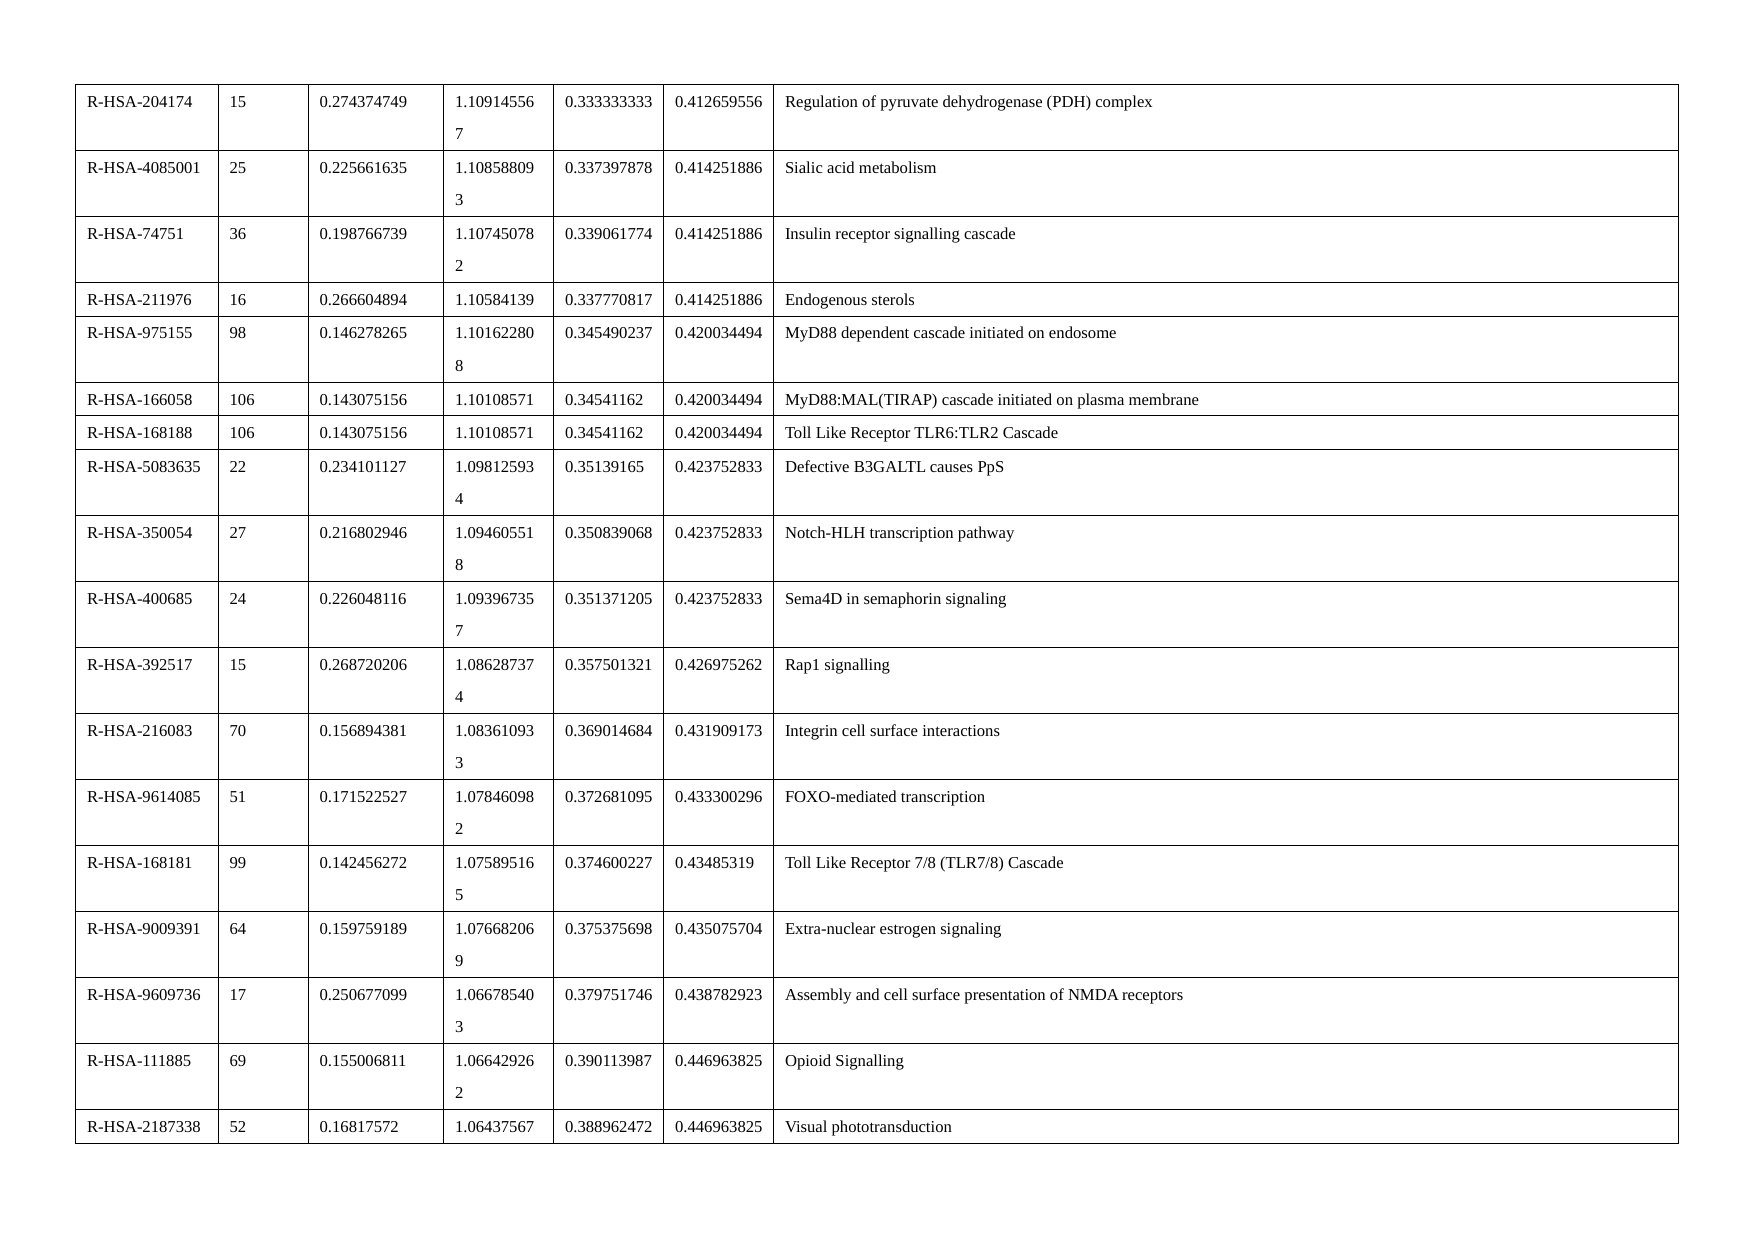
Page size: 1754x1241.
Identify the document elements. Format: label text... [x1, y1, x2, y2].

table_cell R-HSA-2187338 [76, 1110, 218, 1143]
table_cell 0.274374749 [309, 85, 443, 150]
table_cell 0.369014684 [554, 714, 663, 779]
table_cell R-HSA-74751 [76, 217, 218, 282]
table_cell 0.250677099 [309, 978, 443, 1043]
table_cell R-HSA-5083635 [76, 450, 218, 515]
table_cell 1.101622808 [444, 317, 553, 382]
table_cell 0.414251886 [664, 283, 773, 316]
table_cell 1.076682069 [444, 912, 553, 977]
table_cell 0.433300296 [664, 780, 773, 845]
table_cell 0.435075704 [664, 912, 773, 977]
table_cell 51 [219, 780, 308, 845]
table_cell 1.066429262 [444, 1044, 553, 1109]
table_cell 1.078460982 [444, 780, 553, 845]
table_cell 1.083610933 [444, 714, 553, 779]
table_cell 0.43485319 [664, 846, 773, 911]
table_cell 0.420034494 [664, 416, 773, 449]
table_cell 52 [219, 1110, 308, 1143]
table_cell Rap1 signalling [774, 648, 1678, 713]
table_cell 0.266604894 [309, 283, 443, 316]
table_cell 1.10584139 [444, 283, 553, 316]
table_cell 64 [219, 912, 308, 977]
table_cell R-HSA-4085001 [76, 151, 218, 216]
table_cell 0.34541162 [554, 383, 663, 415]
table_cell 0.379751746 [554, 978, 663, 1043]
table_cell 0.351371205 [554, 582, 663, 647]
table_cell 16 [219, 283, 308, 316]
table_cell 0.423752833 [664, 450, 773, 515]
table_cell Notch-HLH transcription pathway [774, 516, 1678, 581]
table_cell Assembly and cell surface presentation of NMDA receptors [774, 978, 1678, 1043]
table_cell 0.420034494 [664, 317, 773, 382]
table_cell 1.066785403 [444, 978, 553, 1043]
table_cell 0.171522527 [309, 780, 443, 845]
table_cell 15 [219, 648, 308, 713]
table_cell 0.390113987 [554, 1044, 663, 1109]
table_cell Regulation of pyruvate dehydrogenase (PDH) complex [774, 85, 1678, 150]
table_cell 0.226048116 [309, 582, 443, 647]
table_cell 1.107450782 [444, 217, 553, 282]
table_cell 0.339061774 [554, 217, 663, 282]
table_cell 0.268720206 [309, 648, 443, 713]
table_cell 0.34541162 [554, 416, 663, 449]
table_cell 24 [219, 582, 308, 647]
table_cell 1.075895165 [444, 846, 553, 911]
table_cell 0.431909173 [664, 714, 773, 779]
table_cell 0.142456272 [309, 846, 443, 911]
table_cell R-HSA-9609736 [76, 978, 218, 1043]
table_cell 0.198766739 [309, 217, 443, 282]
table_cell 70 [219, 714, 308, 779]
table_cell 0.146278265 [309, 317, 443, 382]
table_cell Opioid Signalling [774, 1044, 1678, 1109]
table_cell 0.357501321 [554, 648, 663, 713]
table_cell R-HSA-211976 [76, 283, 218, 316]
table_cell 0.420034494 [664, 383, 773, 415]
table_cell 0.388962472 [554, 1110, 663, 1143]
table_cell MyD88:MAL(TIRAP) cascade initiated on plasma membrane [774, 383, 1678, 415]
table_cell Extra-nuclear estrogen signaling [774, 912, 1678, 977]
table_cell Endogenous sterols [774, 283, 1678, 316]
table_cell 17 [219, 978, 308, 1043]
table_cell R-HSA-9009391 [76, 912, 218, 977]
table_cell 0.423752833 [664, 516, 773, 581]
table_cell 1.064375672 [444, 1110, 553, 1143]
table_cell 0.333333333 [554, 85, 663, 150]
table_cell 0.372681095 [554, 780, 663, 845]
table_cell R-HSA-400685 [76, 582, 218, 647]
table_cell 69 [219, 1044, 308, 1109]
table_cell 106 [219, 416, 308, 449]
table_cell 0.446963825 [664, 1110, 773, 1143]
table_cell 0.350839068 [554, 516, 663, 581]
table_cell 0.35139165 [554, 450, 663, 515]
table_cell 0.16817572 [309, 1110, 443, 1143]
table_cell R-HSA-975155 [76, 317, 218, 382]
table_cell Toll Like Receptor TLR6:TLR2 Cascade [774, 416, 1678, 449]
table_cell 1.109145567 [444, 85, 553, 150]
table_cell 27 [219, 516, 308, 581]
table_cell 1.093967357 [444, 582, 553, 647]
table_cell 0.156894381 [309, 714, 443, 779]
table_cell 0.337770817 [554, 283, 663, 316]
table_cell 25 [219, 151, 308, 216]
table_cell 0.426975262 [664, 648, 773, 713]
table_cell R-HSA-9614085 [76, 780, 218, 845]
table_cell 1.086287374 [444, 648, 553, 713]
table_cell Integrin cell surface interactions [774, 714, 1678, 779]
table_cell 0.374600227 [554, 846, 663, 911]
table_cell 0.412659556 [664, 85, 773, 150]
table_cell Toll Like Receptor 7/8 (TLR7/8) Cascade [774, 846, 1678, 911]
table_cell 15 [219, 85, 308, 150]
table_cell 0.143075156 [309, 416, 443, 449]
table_cell Defective B3GALTL causes PpS [774, 450, 1678, 515]
table_cell FOXO-mediated transcription [774, 780, 1678, 845]
table_cell 0.446963825 [664, 1044, 773, 1109]
table_cell 0.337397878 [554, 151, 663, 216]
table_cell 22 [219, 450, 308, 515]
table_cell 0.414251886 [664, 217, 773, 282]
table_cell 0.159759189 [309, 912, 443, 977]
table_cell 98 [219, 317, 308, 382]
table_cell 0.438782923 [664, 978, 773, 1043]
table_cell 99 [219, 846, 308, 911]
table_cell R-HSA-111885 [76, 1044, 218, 1109]
table_cell 36 [219, 217, 308, 282]
table_cell 0.375375698 [554, 912, 663, 977]
table_cell R-HSA-166058 [76, 383, 218, 415]
table_cell 1.098125934 [444, 450, 553, 515]
table_cell 0.234101127 [309, 450, 443, 515]
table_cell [774, 1110, 1678, 1143]
table_cell 0.414251886 [664, 151, 773, 216]
table_cell R-HSA-168188 [76, 416, 218, 449]
table_cell MyD88 dependent cascade initiated on endosome [774, 317, 1678, 382]
table_cell R-HSA-204174 [76, 85, 218, 150]
table_cell R-HSA-216083 [76, 714, 218, 779]
table_cell 0.225661635 [309, 151, 443, 216]
table_cell 1.108588093 [444, 151, 553, 216]
table_cell 1.094605518 [444, 516, 553, 581]
table_cell R-HSA-350054 [76, 516, 218, 581]
table_cell 0.216802946 [309, 516, 443, 581]
table_cell 106 [219, 383, 308, 415]
table_cell 0.155006811 [309, 1044, 443, 1109]
table_cell 1.10108571 [444, 383, 553, 415]
table_cell 0.345490237 [554, 317, 663, 382]
table_cell Sialic acid metabolism [774, 151, 1678, 216]
table_cell Insulin receptor signalling cascade [774, 217, 1678, 282]
table_cell R-HSA-168181 [76, 846, 218, 911]
table_cell 0.143075156 [309, 383, 443, 415]
table_cell Sema4D in semaphorin signaling [774, 582, 1678, 647]
table_cell R-HSA-392517 [76, 648, 218, 713]
table_cell 0.423752833 [664, 582, 773, 647]
table_cell 1.10108571 [444, 416, 553, 449]
